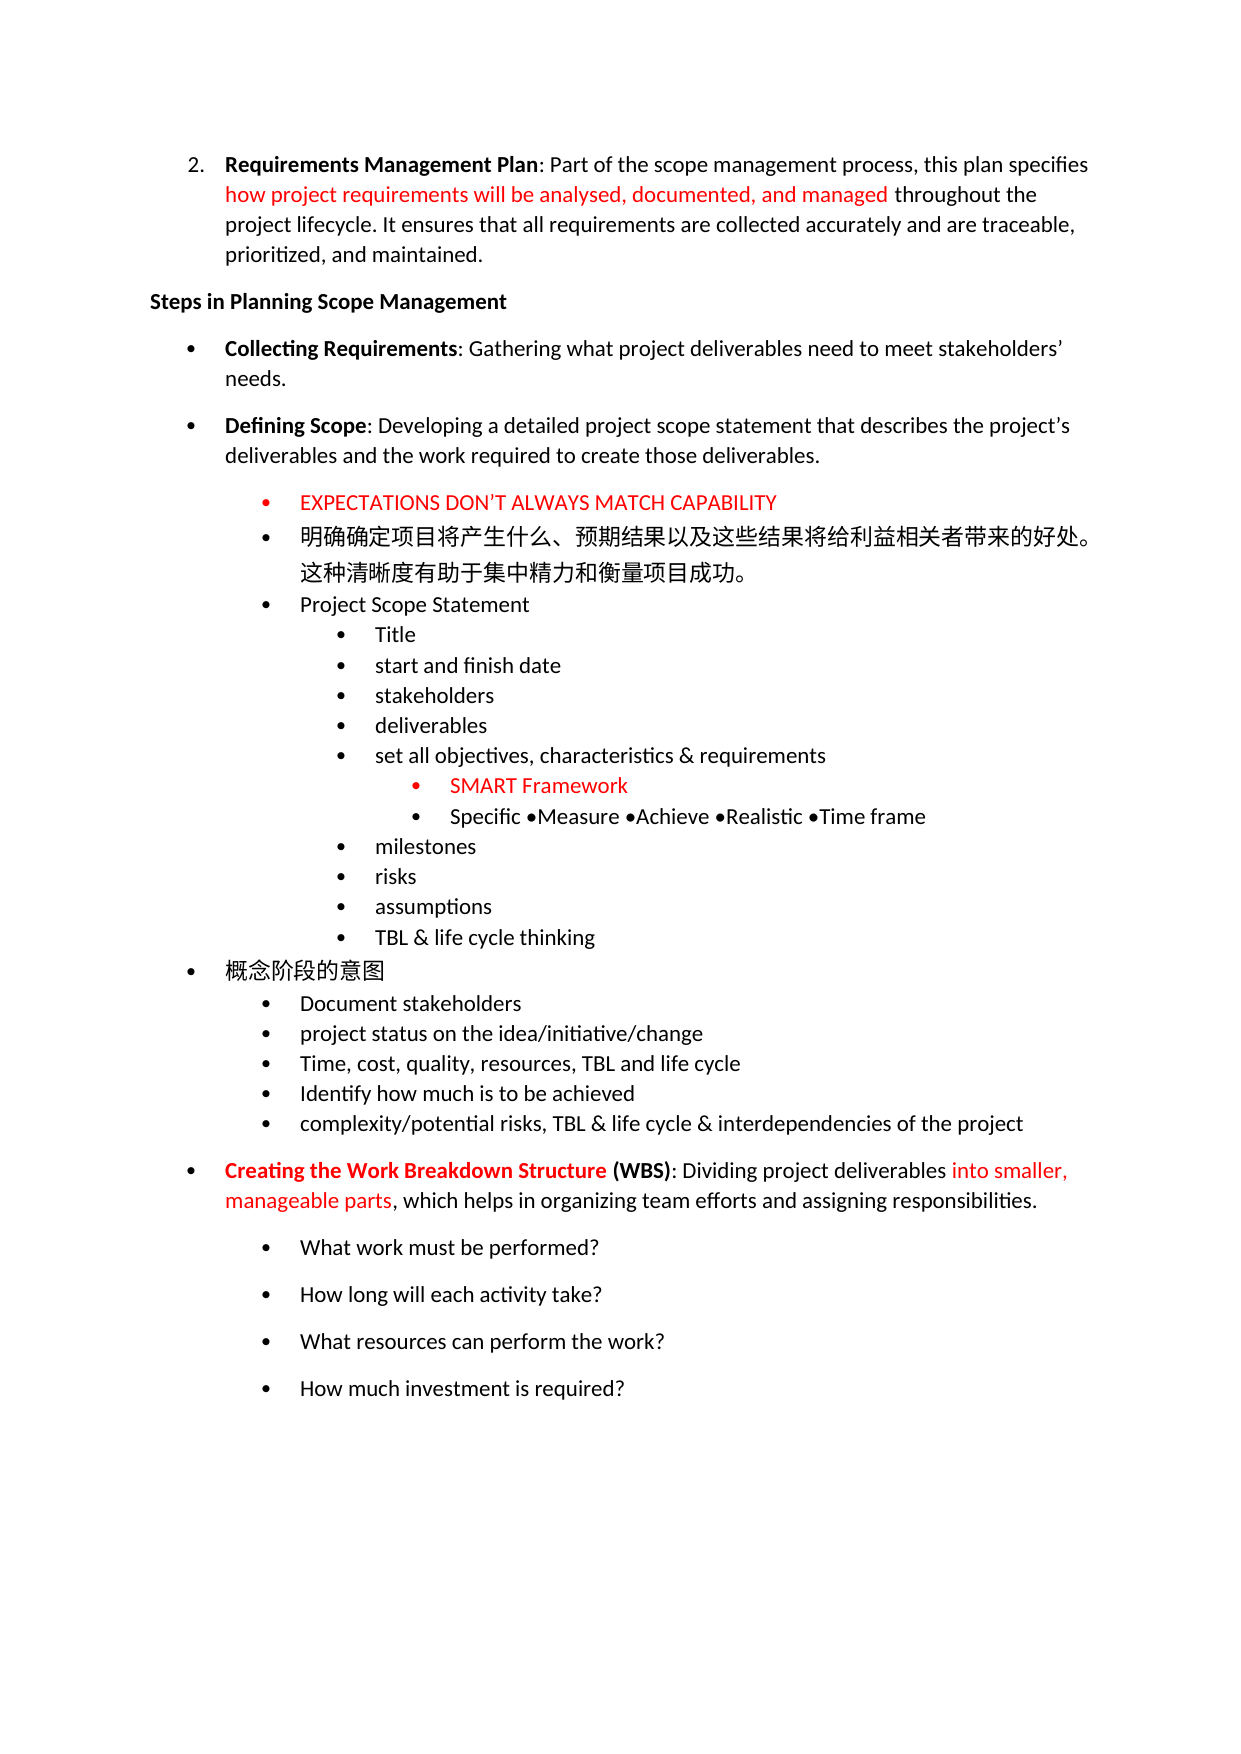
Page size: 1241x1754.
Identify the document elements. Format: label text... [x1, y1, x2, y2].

list EXPECTATIONS DON’T ALWAYS MATCH CAPABILITY [262, 488, 1090, 517]
list start and finish date [337, 651, 1090, 679]
list What work must be performed? [262, 1233, 1090, 1262]
list SMART Framework [412, 772, 1090, 800]
list stakeholders [337, 681, 1090, 709]
text Steps in Planning Scope Management [150, 287, 1090, 316]
list Requirements Management Plan: Part of the scope management process, this plan specifies how project requirements will be analysed, documented, and managed throughout the project lifecycle. It ensures that all requirements are collected accurately and are traceable, prioritized, and maintained. [187, 150, 1090, 269]
list How long will each activity take? [262, 1280, 1090, 1308]
list How much investment is required? [262, 1374, 1090, 1402]
list Project Scope Statement [262, 590, 1090, 618]
list project status on the idea/initiative/change [262, 1019, 1090, 1047]
list What resources can perform the work? [262, 1327, 1090, 1355]
list Title [337, 621, 1090, 649]
list Creating the Work Breakdown Structure (WBS): Dividing project deliverables into smaller, manageable parts, which helps in organizing team efforts and assigning responsibilities. [187, 1156, 1090, 1215]
list 概念阶段的意图 [187, 953, 1090, 986]
list Time, cost, quality, resources, TBL and life cycle [262, 1049, 1090, 1077]
list Identify how much is to be achieved [262, 1079, 1090, 1107]
list milestones [337, 832, 1090, 860]
list TBL & life cycle thinking [337, 923, 1090, 951]
list Document stakeholders [262, 989, 1090, 1017]
list complexity/potential risks, TBL & life cycle & interdependencies of the project [262, 1109, 1090, 1138]
list set all objectives, characteristics & requirements [337, 741, 1090, 769]
list deliverables [337, 711, 1090, 739]
list Collecting Requirements: Gathering what project deliverables need to meet stakeholders’ needs. [187, 334, 1090, 393]
list assumptions [337, 892, 1090, 921]
list Specific •Measure •Achieve •Realistic •Time frame [412, 802, 1090, 830]
list Defining Scope: Developing a detailed project scope statement that describes the project’s deliverables and the work required to create those deliverables. [187, 411, 1090, 470]
list risks [337, 862, 1090, 890]
list 明确确定项目将产生什么、预期结果以及这些结果将给利益相关者带来的好处。这种清晰度有助于集中精力和衡量项目成功。 [262, 519, 1090, 588]
